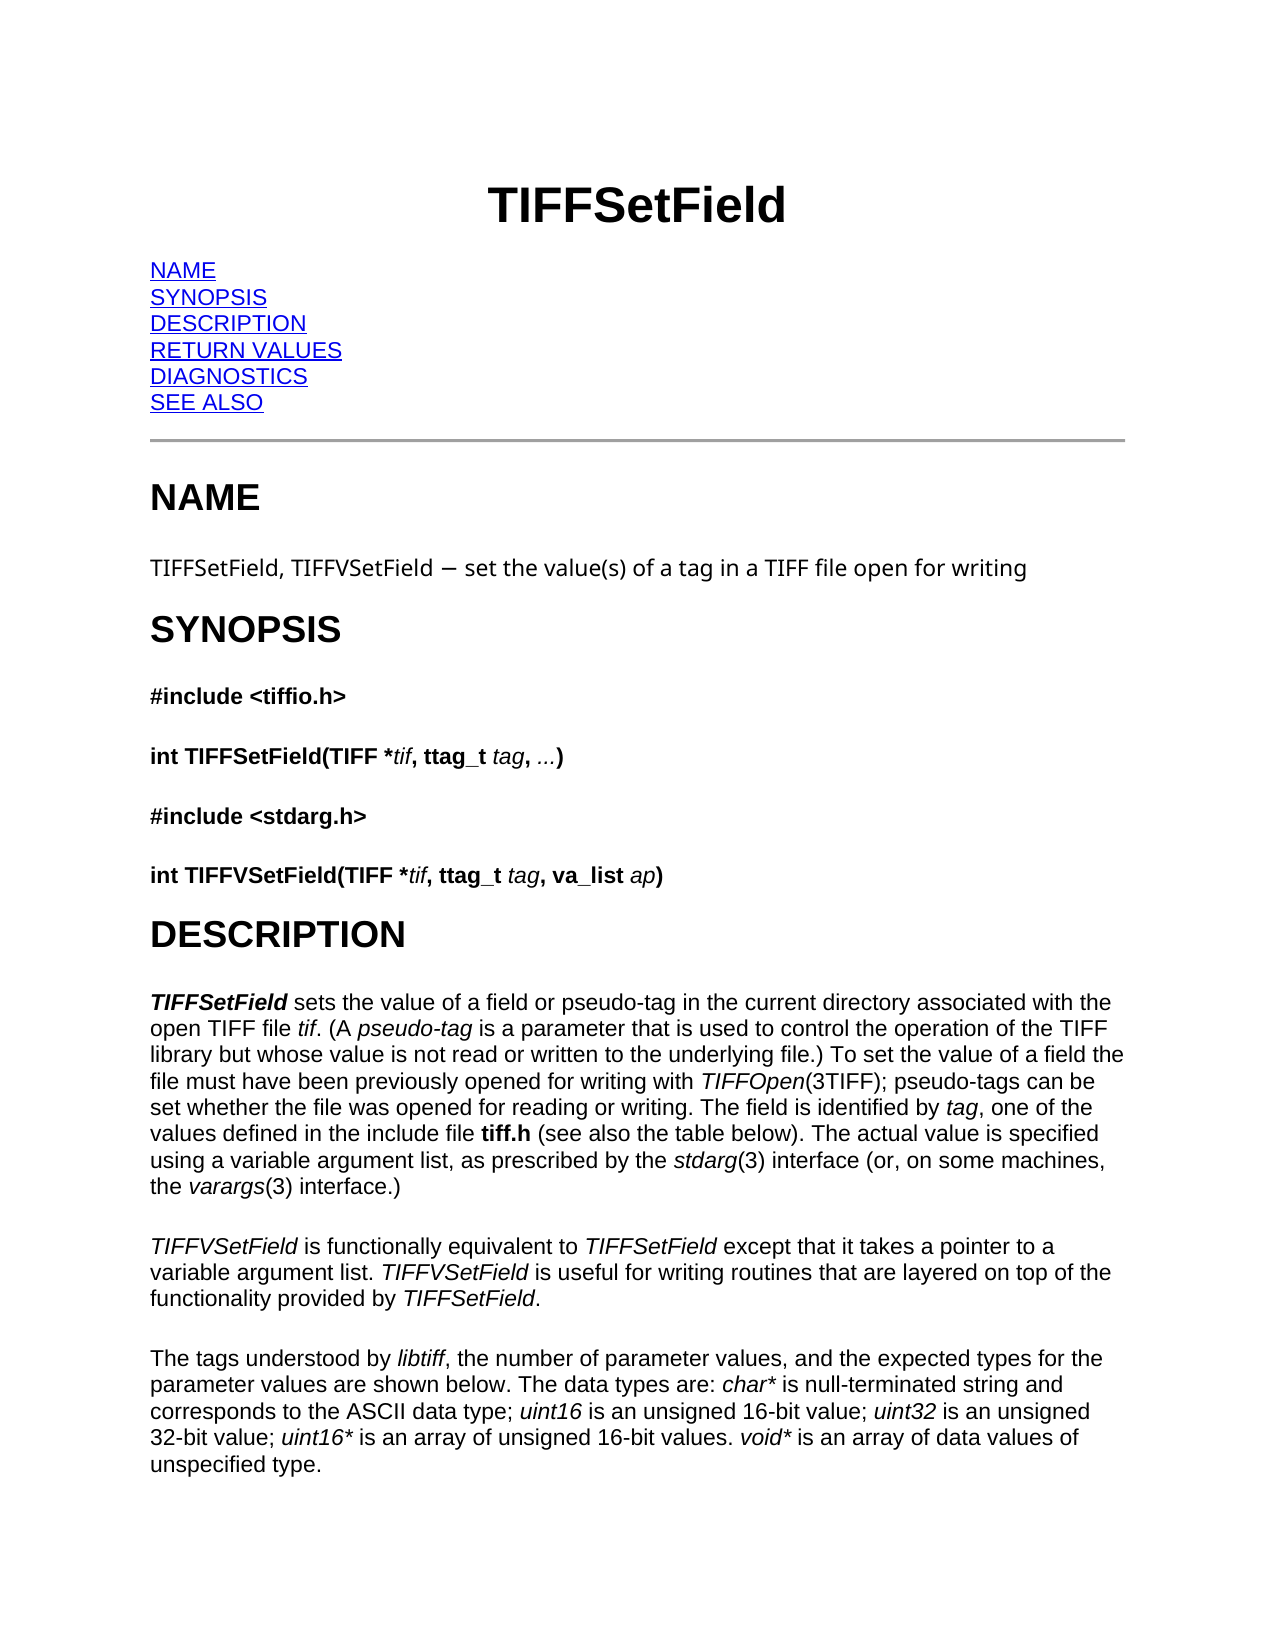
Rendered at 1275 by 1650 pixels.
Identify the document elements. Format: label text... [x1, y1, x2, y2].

text int TIFFVSetField(TIFF *tif, ttag_t tag, va_list ap) [150, 862, 1125, 889]
text RETURN VALUES [150, 337, 1125, 363]
text int TIFFSetField(TIFF *tif, ttag_t tag, ...) [150, 743, 1125, 769]
text TIFFSetField, TIFFVSetField − set the value(s) of a tag in a TIFF file open for writing [150, 552, 1125, 583]
text #include <stdarg.h> [150, 803, 1125, 829]
subtitle SYNOPSIS [150, 607, 1125, 650]
text DIAGNOSTICS [150, 363, 1125, 389]
text SEE ALSO [150, 389, 1125, 416]
text #include <tiffio.h> [150, 683, 1125, 709]
text DESCRIPTION [150, 310, 1125, 337]
text SYNOPSIS [150, 284, 1125, 310]
text TIFFVSetField is functionally equivalent to TIFFSetField except that it takes a pointer to a variable argument list. TIFFVSetField is useful for writing routines that are layered on top of the functionality provided by TIFFSetField. [150, 1233, 1125, 1312]
subtitle DESCRIPTION [150, 912, 1125, 955]
text NAME [150, 257, 1125, 284]
subtitle NAME [150, 443, 1125, 519]
text TIFFSetField sets the value of a field or pseudo-tag in the current directory associated with the open TIFF file tif. (A pseudo-tag is a parameter that is used to control the operation of the TIFF library but whose value is not read or written to the underlying file.) To set the value of a field the file must have been previously opened for writing with TIFFOpen(3TIFF); pseudo-tags can be set whether the file was opened for reading or writing. The field is identified by tag, one of the values defined in the include file tiff.h (see also the table below). The actual value is specified using a variable argument list, as prescribed by the stdarg(3) interface (or, on some machines, the varargs(3) interface.) [150, 988, 1125, 1199]
subtitle TIFFSetField [150, 175, 1125, 232]
text The tags understood by libtiff, the number of parameter values, and the expected types for the parameter values are shown below. The data types are: char* is null-terminated string and corresponds to the ASCII data type; uint16 is an unsigned 16-bit value; uint32 is an unsigned 32-bit value; uint16* is an array of unsigned 16-bit values. void* is an array of data values of unspecified type. [150, 1345, 1125, 1477]
